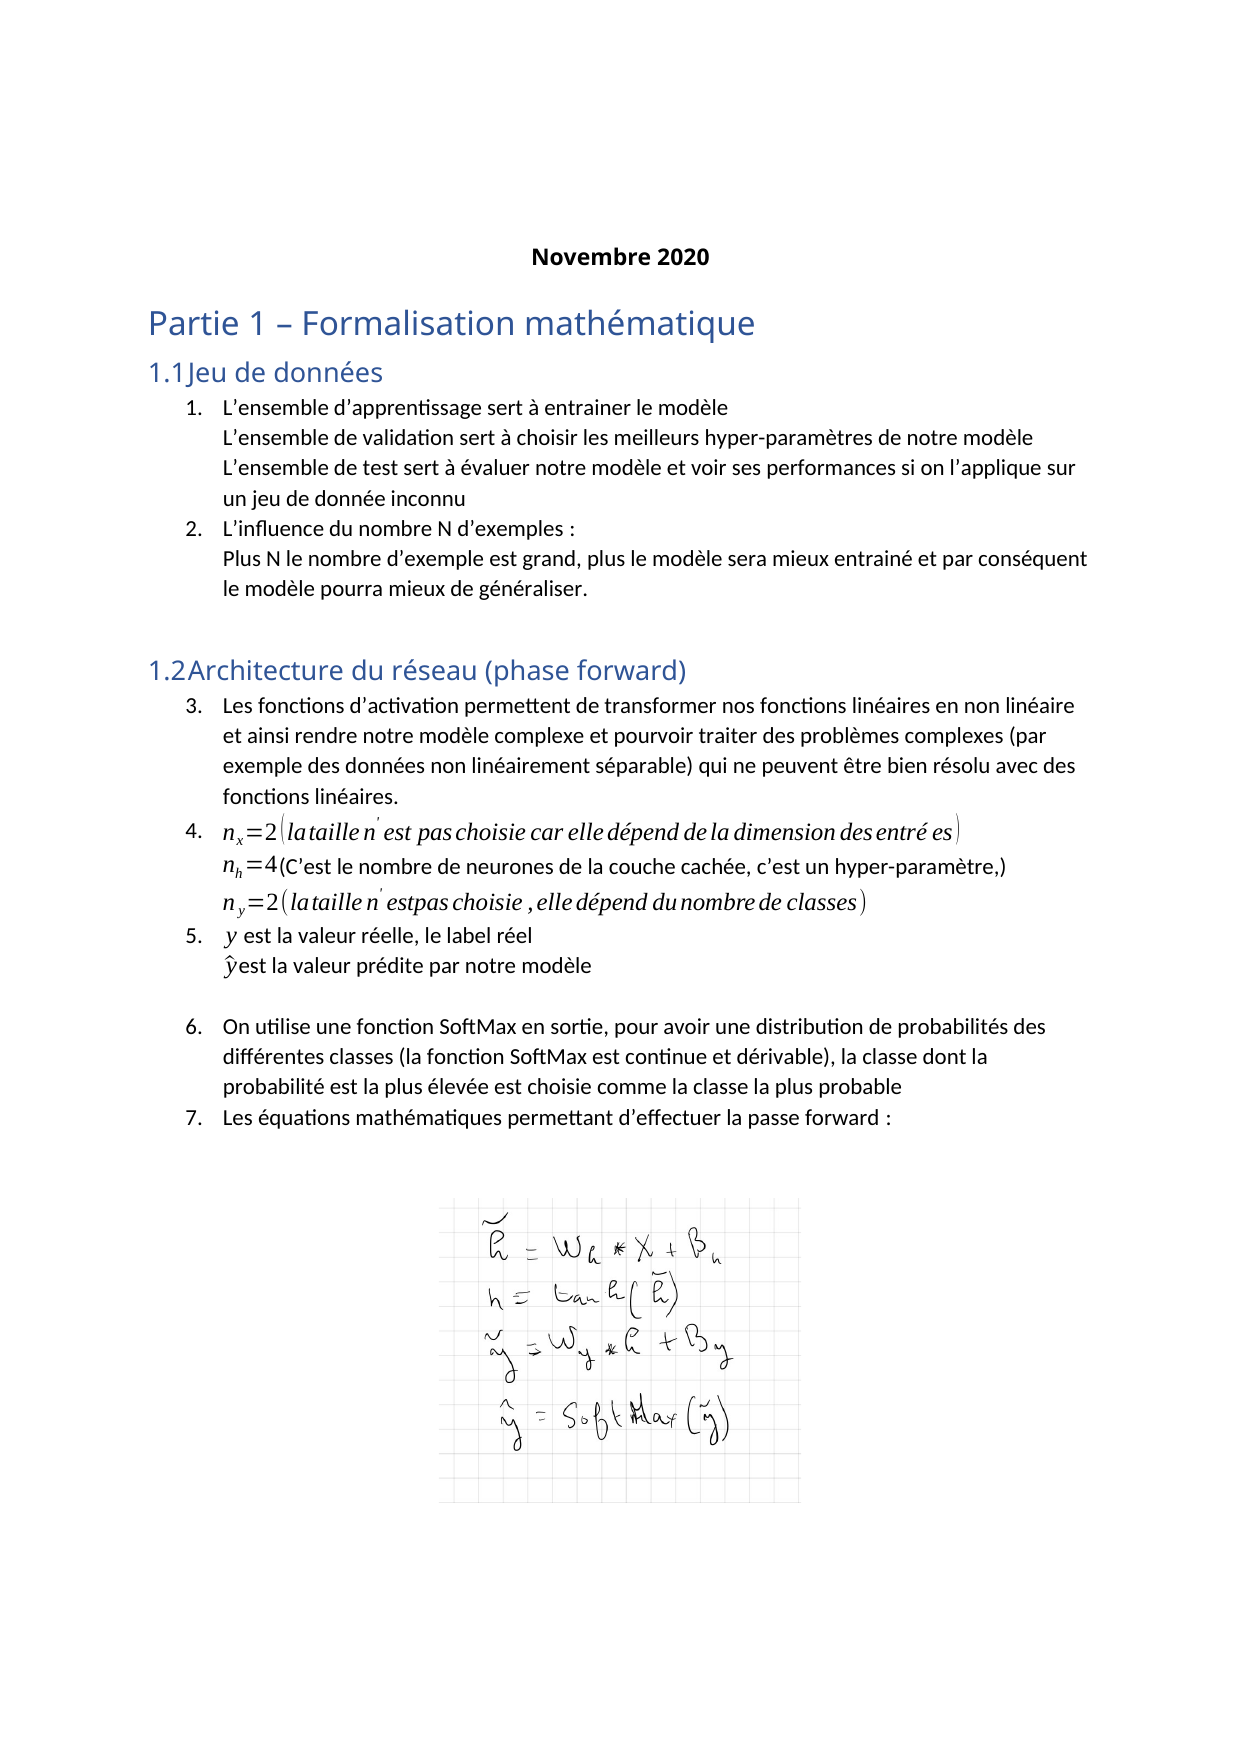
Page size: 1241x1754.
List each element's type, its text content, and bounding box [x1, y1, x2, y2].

list est la valeur prédite par notre modèle [223, 952, 1093, 979]
list Les équations mathématiques permettant d’effectuer la passe forward : [185, 1103, 1093, 1131]
subtitle Partie 1 – Formalisation mathématique [148, 300, 1093, 346]
picture [438, 1198, 802, 1503]
list Les fonctions d’activation permettent de transformer nos fonctions linéaires en non linéaire et ainsi rendre notre modèle complexe et pourvoir traiter des problèmes complexes (par exemple des données non linéairement séparable) qui ne peuvent être bien résolu avec des fonctions linéaires. [185, 691, 1093, 810]
list L’ensemble d’apprentissage sert à entrainer le modèle [185, 393, 1093, 421]
subtitle Architecture du réseau (phase forward) [148, 651, 1093, 688]
text Novembre 2020 [148, 241, 1093, 273]
list Plus N le nombre d’exemple est grand, plus le modèle sera mieux entrainé et par conséquent le modèle pourra mieux de généraliser. [223, 544, 1093, 602]
list est la valeur réelle, le label réel [185, 921, 1093, 949]
list (C’est le nombre de neurones de la couche cachée, c’est un hyper-paramètre,) [223, 851, 1093, 882]
list L’ensemble de validation sert à choisir les meilleurs hyper-paramètres de notre modèle [223, 423, 1093, 451]
list L’ensemble de test sert à évaluer notre modèle et voir ses performances si on l’applique sur un jeu de donnée inconnu [223, 453, 1093, 512]
list On utilise une fonction SoftMax en sortie, pour avoir une distribution de probabilités des différentes classes (la fonction SoftMax est continue et dérivable), la classe dont la probabilité est la plus élevée est choisie comme la classe la plus probable [185, 1012, 1093, 1100]
list L’influence du nombre N d’exemples : [185, 514, 1093, 542]
subtitle Jeu de données [148, 353, 1093, 390]
